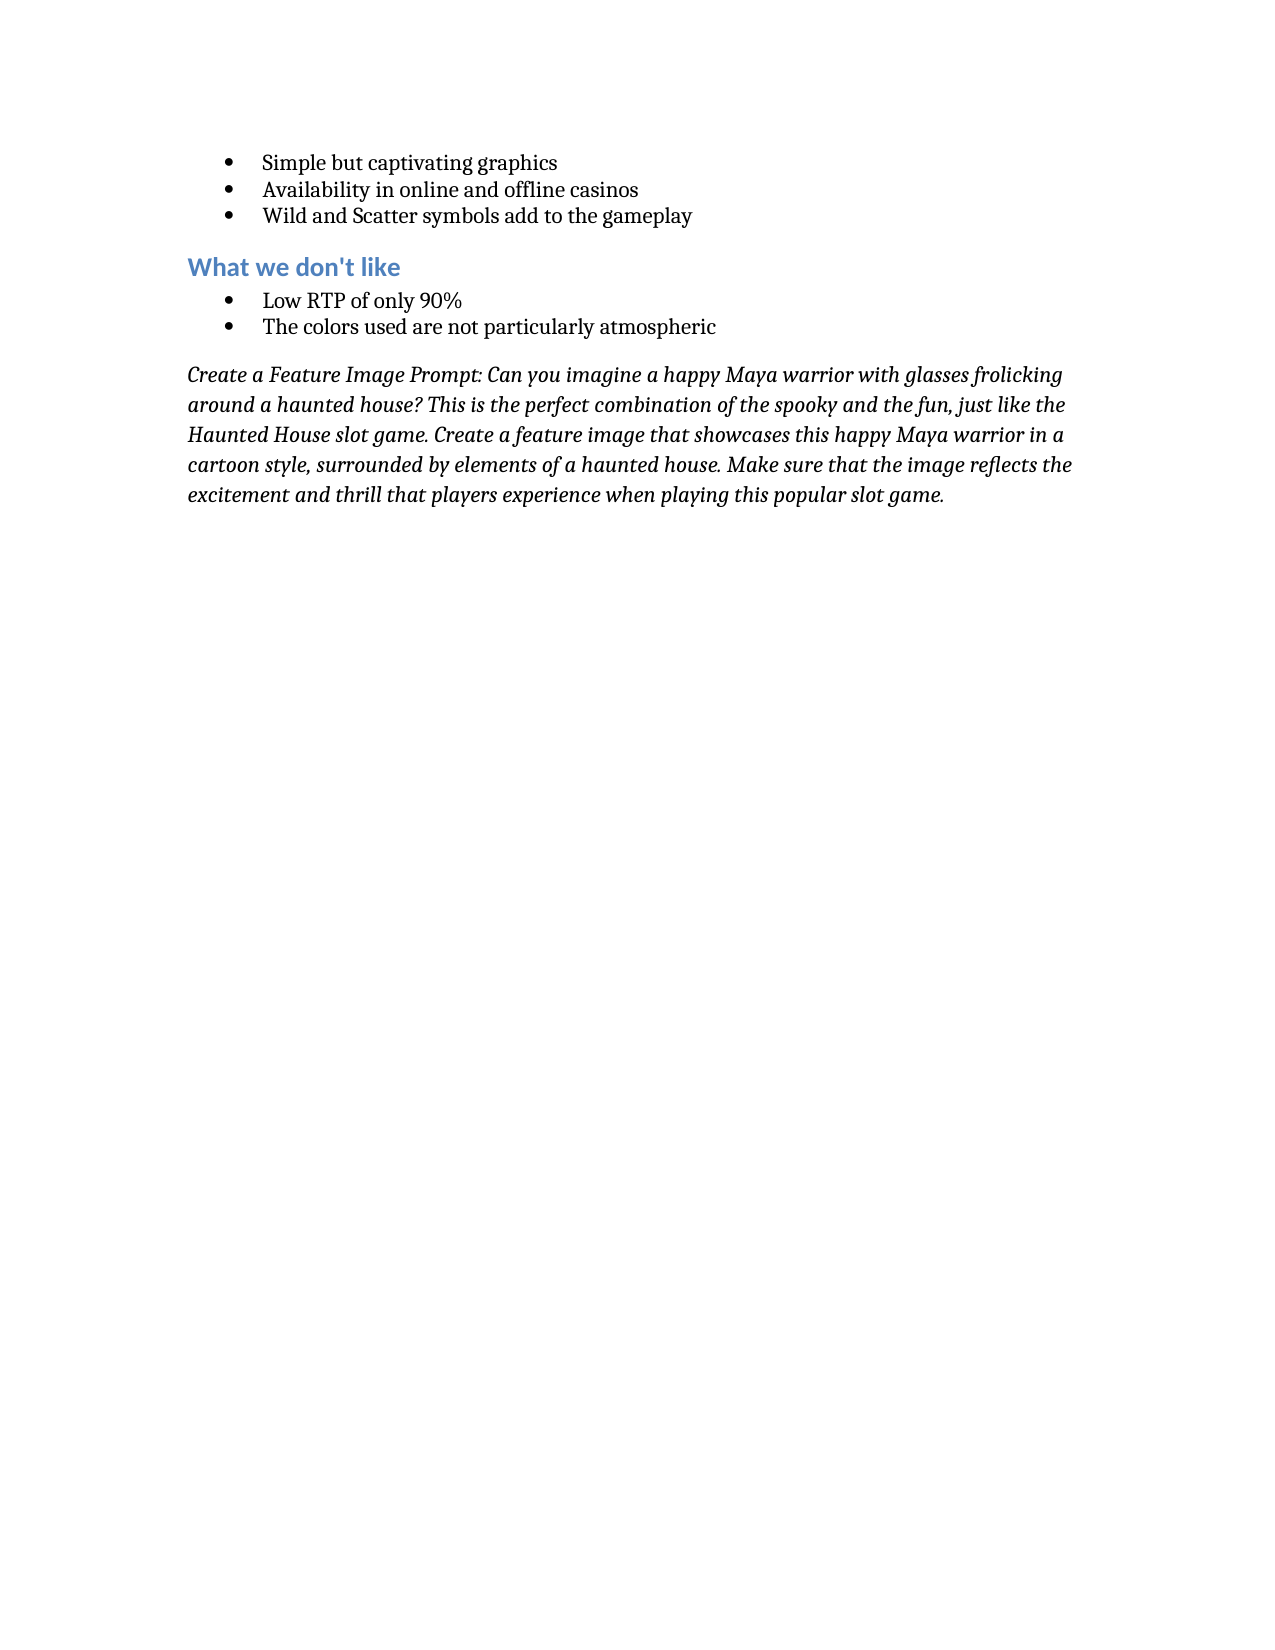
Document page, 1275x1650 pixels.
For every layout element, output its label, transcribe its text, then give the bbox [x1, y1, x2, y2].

list The colors used are not particularly atmospheric [225, 314, 1087, 341]
list Wild and Scatter symbols add to the gameplay [225, 203, 1087, 229]
list Simple but captivating graphics [225, 150, 1087, 176]
subtitle What we don't like [187, 250, 1087, 283]
list Availability in online and offline casinos [225, 176, 1087, 203]
text Create a Feature Image Prompt: Can you imagine a happy Maya warrior with glasses frolicking around a haunted house? This is the perfect combination of the spooky and the fun, just like the Haunted House slot game. Create a feature image that showcases this happy Maya warrior in a cartoon style, surrounded by elements of a haunted house. Make sure that the image reflects the excitement and thrill that players experience when playing this popular slot game. [187, 361, 1087, 508]
list Low RTP of only 90% [225, 288, 1087, 314]
